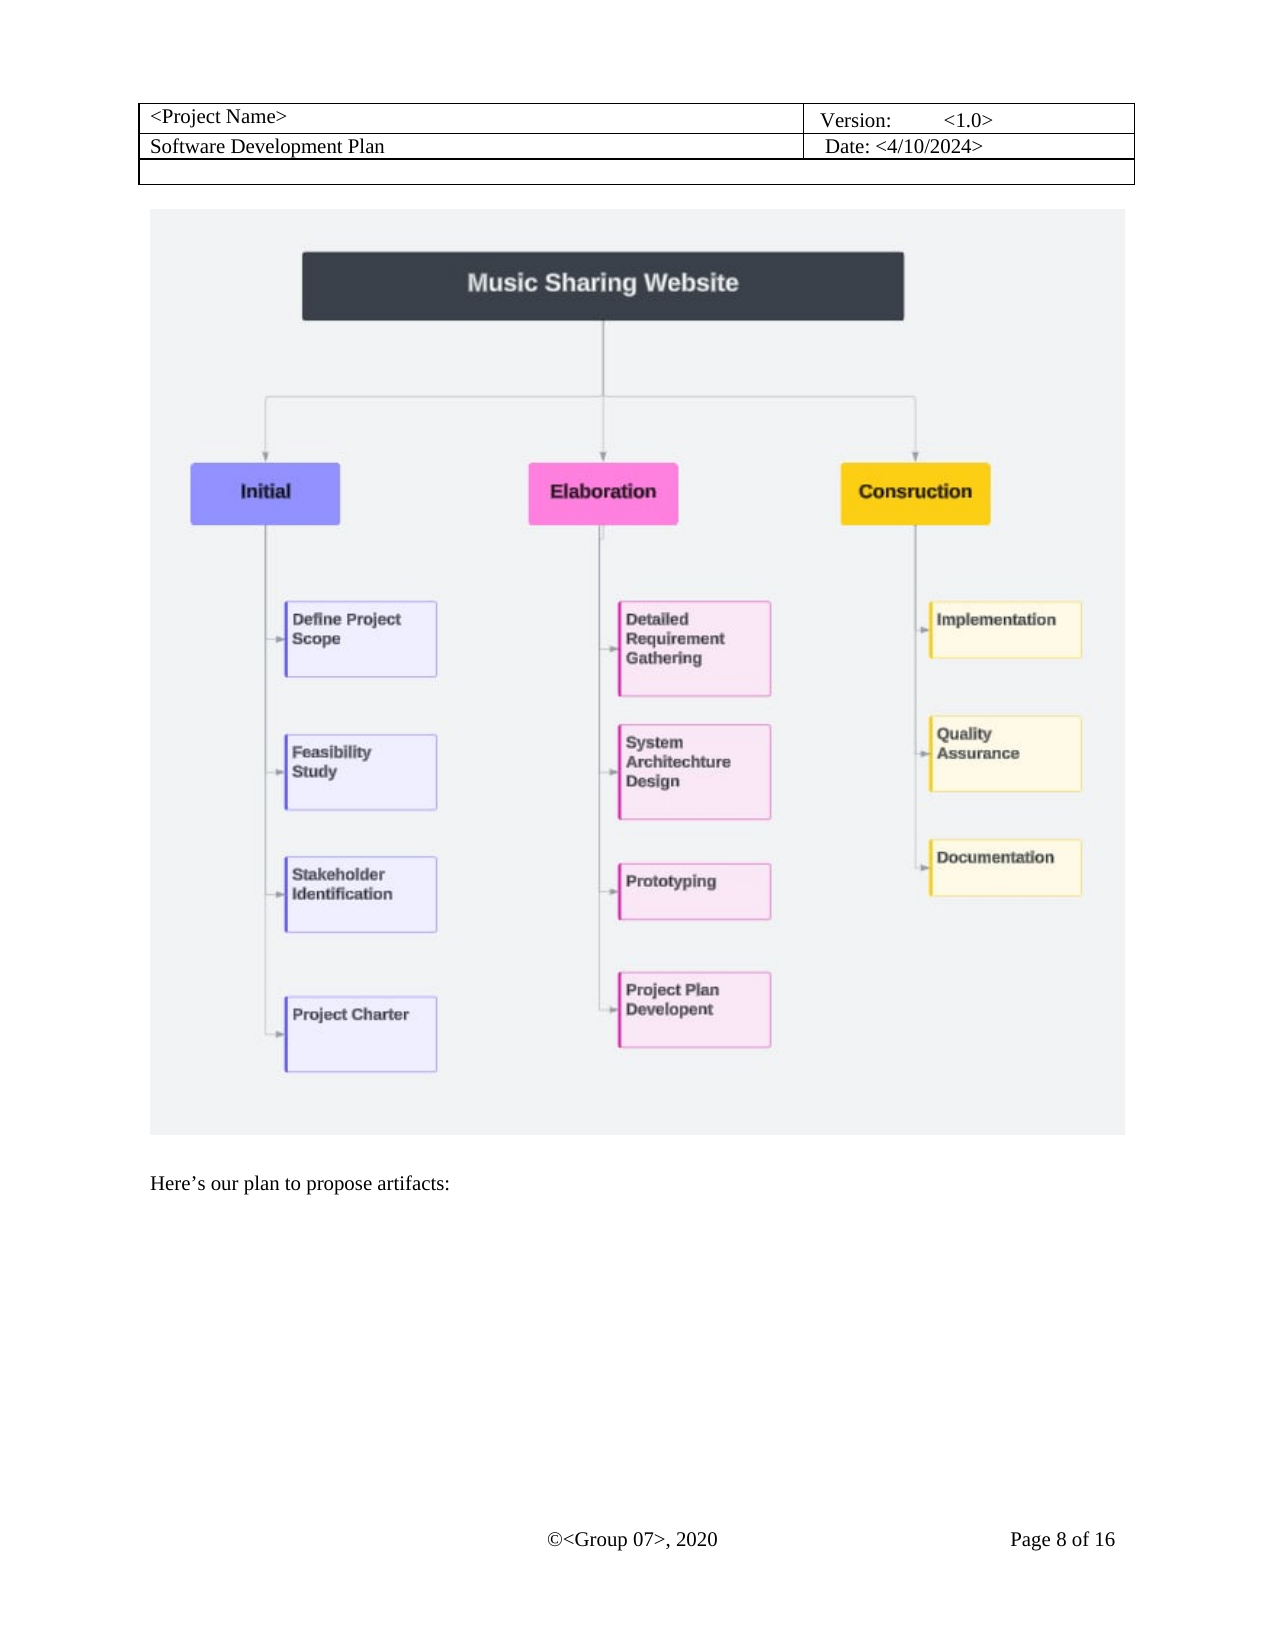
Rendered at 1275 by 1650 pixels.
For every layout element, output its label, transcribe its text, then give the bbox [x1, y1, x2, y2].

picture [150, 209, 1125, 1135]
text Here’s our plan to propose artifacts: [150, 1171, 1125, 1195]
